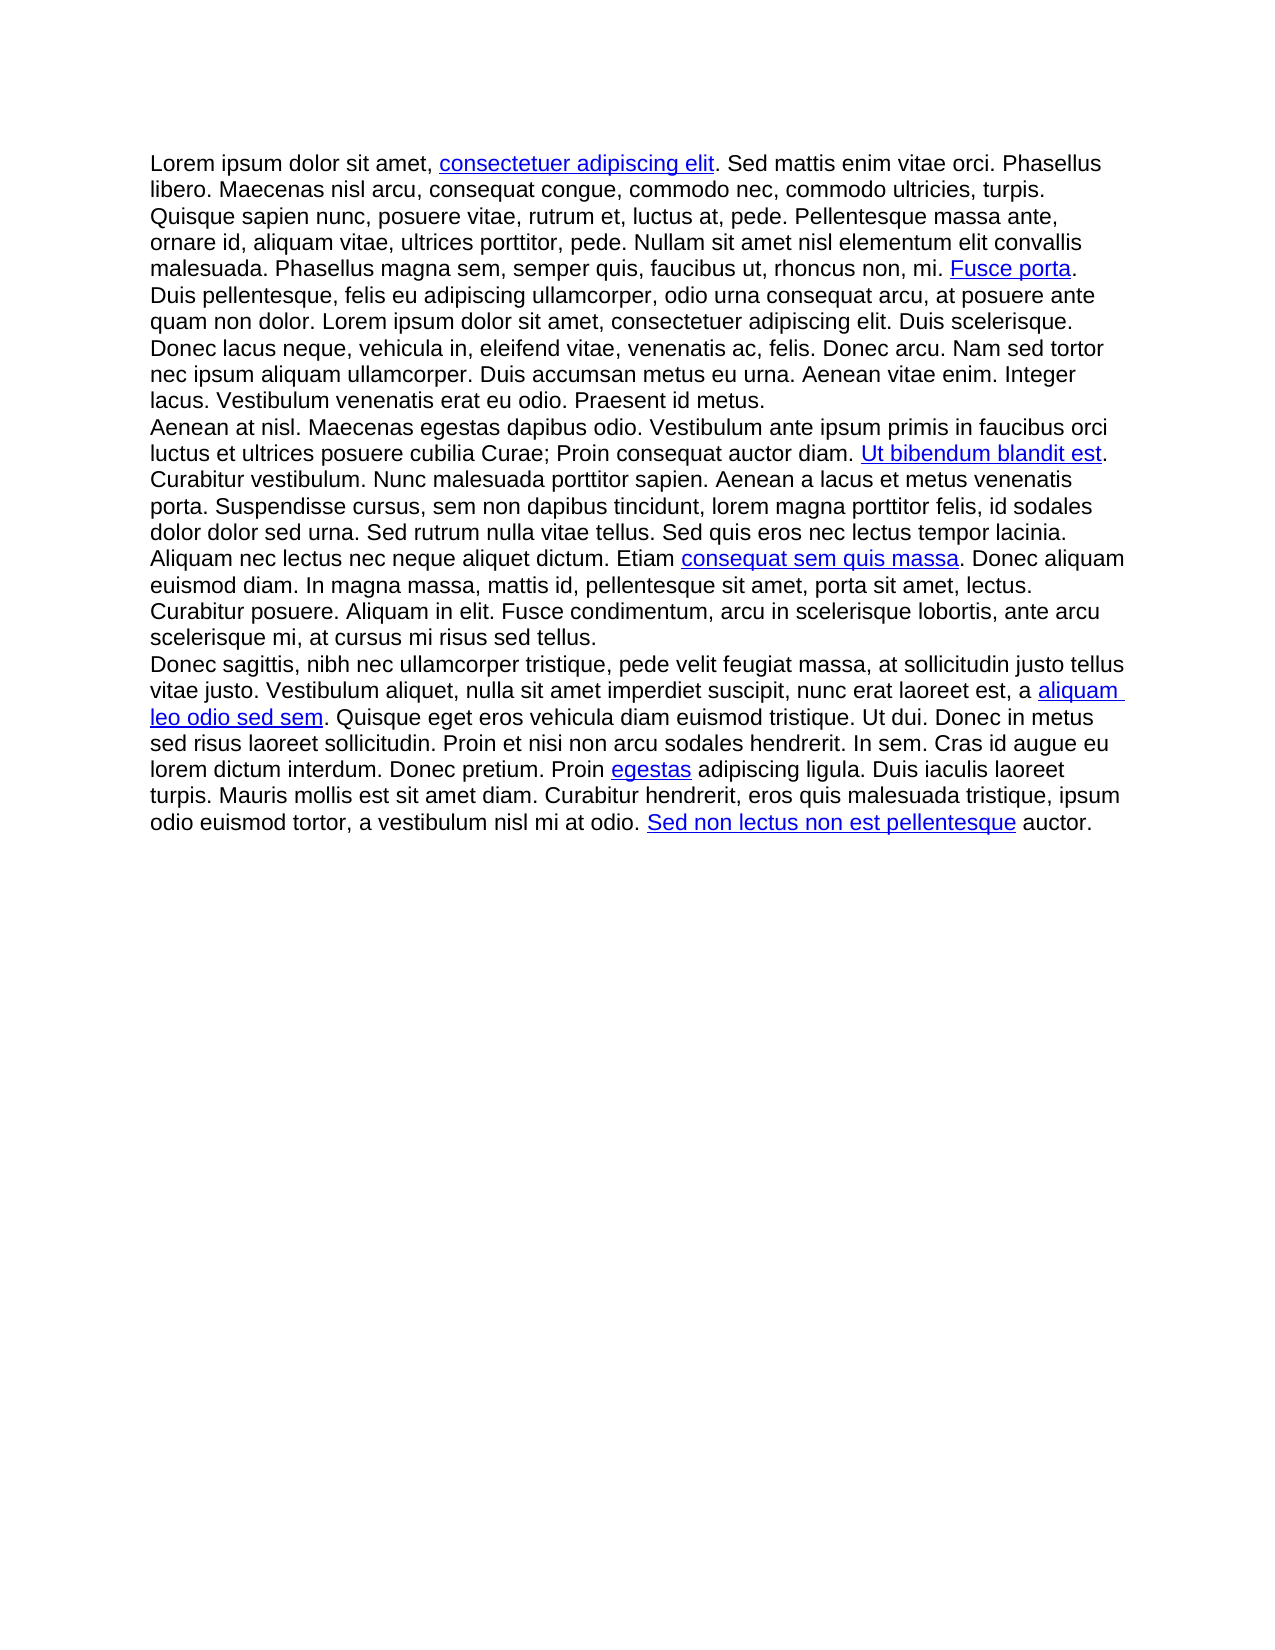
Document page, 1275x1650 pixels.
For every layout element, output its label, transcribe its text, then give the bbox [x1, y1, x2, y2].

text Aenean at nisl. Maecenas egestas dapibus odio. Vestibulum ante ipsum primis in faucibus orci luctus et ultrices posuere cubilia Curae; Proin consequat auctor diam. Ut bibendum blandit est. Curabitur vestibulum. Nunc malesuada porttitor sapien. Aenean a lacus et metus venenatis porta. Suspendisse cursus, sem non dapibus tincidunt, lorem magna porttitor felis, id sodales dolor dolor sed urna. Sed rutrum nulla vitae tellus. Sed quis eros nec lectus tempor lacinia. Aliquam nec lectus nec neque aliquet dictum. Etiam consequat sem quis massa. Donec aliquam euismod diam. In magna massa, mattis id, pellentesque sit amet, porta sit amet, lectus. Curabitur posuere. Aliquam in elit. Fusce condimentum, arcu in scelerisque lobortis, ante arcu scelerisque mi, at cursus mi risus sed tellus. [150, 413, 1125, 651]
text Lorem ipsum dolor sit amet, consectetuer adipiscing elit. Sed mattis enim vitae orci. Phasellus libero. Maecenas nisl arcu, consequat congue, commodo nec, commodo ultricies, turpis. Quisque sapien nunc, posuere vitae, rutrum et, luctus at, pede. Pellentesque massa ante, ornare id, aliquam vitae, ultrices porttitor, pede. Nullam sit amet nisl elementum elit convallis malesuada. Phasellus magna sem, semper quis, faucibus ut, rhoncus non, mi. Fusce porta. Duis pellentesque, felis eu adipiscing ullamcorper, odio urna consequat arcu, at posuere ante quam non dolor. Lorem ipsum dolor sit amet, consectetuer adipiscing elit. Duis scelerisque. Donec lacus neque, vehicula in, eleifend vitae, venenatis ac, felis. Donec arcu. Nam sed tortor nec ipsum aliquam ullamcorper. Duis accumsan metus eu urna. Aenean vitae enim. Integer lacus. Vestibulum venenatis erat eu odio. Praesent id metus. [150, 150, 1125, 413]
text Donec sagittis, nibh nec ullamcorper tristique, pede velit feugiat massa, at sollicitudin justo tellus vitae justo. Vestibulum aliquet, nulla sit amet imperdiet suscipit, nunc erat laoreet est, a aliquam leo odio sed sem. Quisque eget eros vehicula diam euismod tristique. Ut dui. Donec in metus sed risus laoreet sollicitudin. Proin et nisi non arcu sodales hendrerit. In sem. Cras id augue eu lorem dictum interdum. Donec pretium. Proin egestas adipiscing ligula. Duis iaculis laoreet turpis. Mauris mollis est sit amet diam. Curabitur hendrerit, eros quis malesuada tristique, ipsum odio euismod tortor, a vestibulum nisl mi at odio. Sed non lectus non est pellentesque auctor. [150, 651, 1125, 835]
